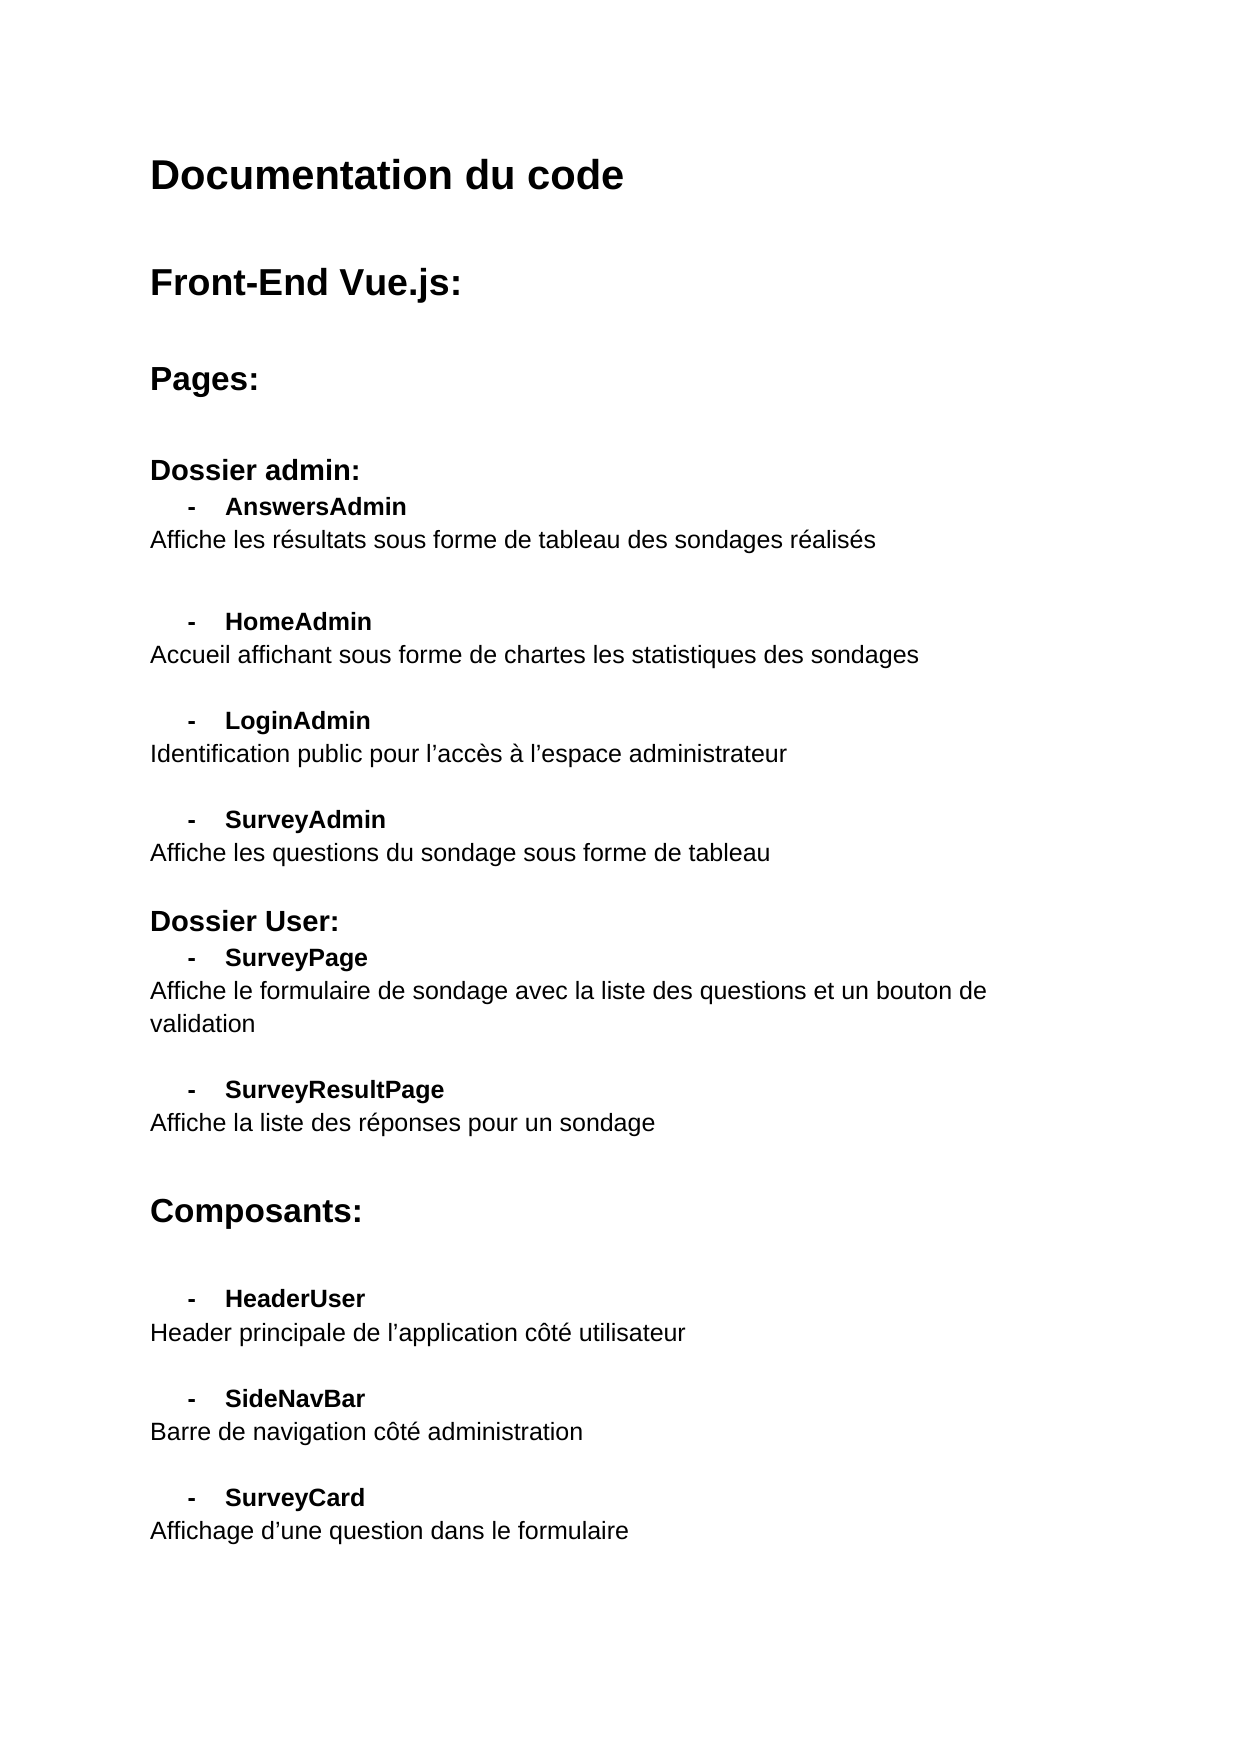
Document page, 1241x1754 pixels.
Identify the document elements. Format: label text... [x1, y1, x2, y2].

text Header principale de l’application côté utilisateur [150, 1317, 1090, 1346]
list HeaderUser [187, 1284, 1090, 1313]
list SurveyCard [187, 1483, 1090, 1511]
text Affiche le formulaire de sondage avec la liste des questions et un bouton de validation [150, 976, 1090, 1038]
list SurveyAdmin [187, 805, 1090, 834]
text Accueil affichant sous forme de chartes les statistiques des sondages [150, 640, 1090, 669]
text Dossier User: [150, 904, 1090, 938]
list SurveyPage [187, 943, 1090, 972]
text Identification public pour l’accès à l’espace administrateur [150, 739, 1090, 768]
text Front-End Vue.js: [150, 260, 1090, 303]
text Documentation du code [150, 150, 1090, 198]
list LoginAdmin [187, 706, 1090, 735]
text Affiche les questions du sondage sous forme de tableau [150, 838, 1090, 867]
list SideNavBar [187, 1383, 1090, 1412]
text Affiche les résultats sous forme de tableau des sondages réalisés [150, 525, 1090, 553]
list HomeAdmin [187, 607, 1090, 636]
text Composants: [150, 1191, 1090, 1229]
text Dossier admin: [150, 453, 1090, 487]
text Affichage d’une question dans le formulaire [150, 1516, 1090, 1544]
text Barre de navigation côté administration [150, 1417, 1090, 1445]
text Affiche la liste des réponses pour un sondage [150, 1108, 1090, 1137]
list AnswersAdmin [187, 492, 1090, 520]
list SurveyResultPage [187, 1075, 1090, 1104]
text Pages: [150, 359, 1090, 398]
